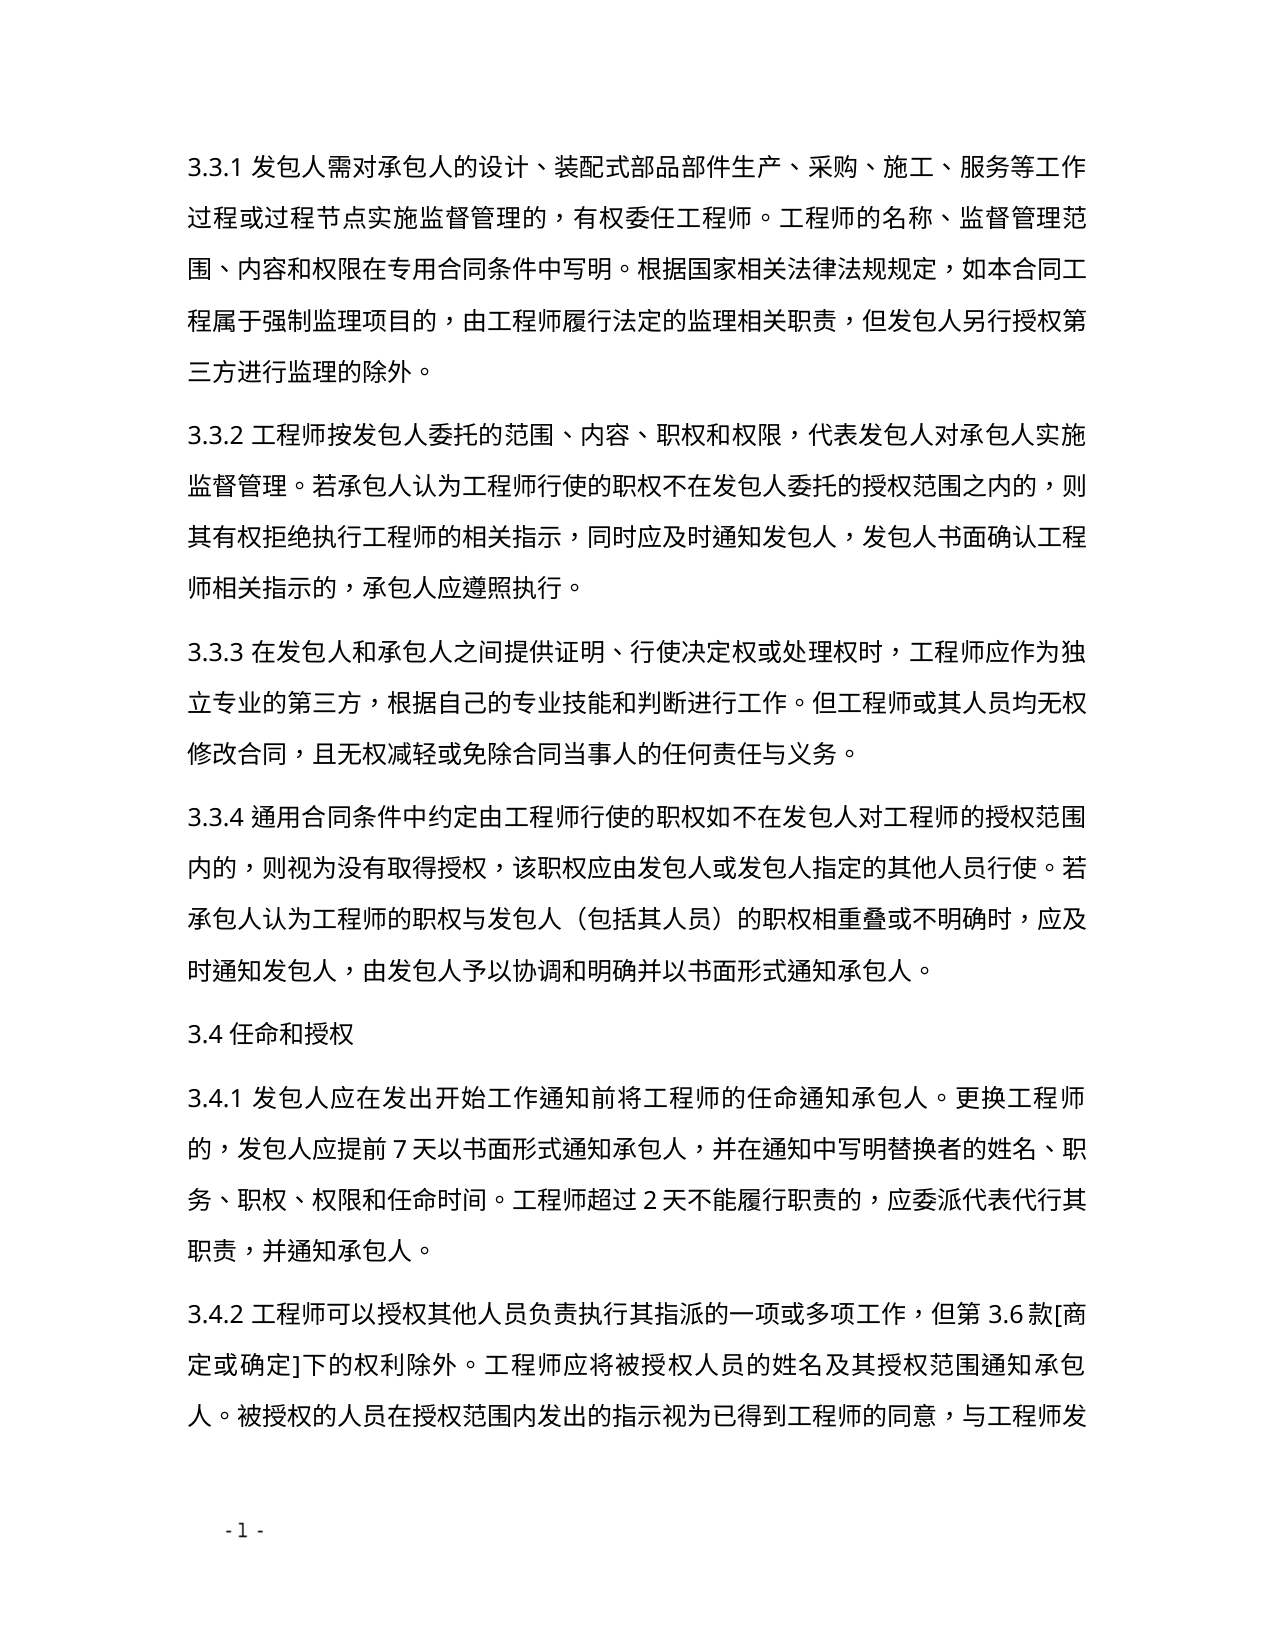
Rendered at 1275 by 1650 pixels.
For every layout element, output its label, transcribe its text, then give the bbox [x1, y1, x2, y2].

text 3.4.1 发包人应在发出开始工作通知前将工程师的任命通知承包人。更换工程师的，发包人应提前7天以书面形式通知承包人，并在通知中写明替换者的姓名、职务、职权、权限和任命时间。工程师超过2天不能履行职责的，应委派代表代行其职责，并通知承包人。 [187, 1080, 1087, 1267]
text 3.3.1 发包人需对承包人的设计、装配式部品部件生产、采购、施工、服务等工作过程或过程节点实施监督管理的，有权委任工程师。工程师的名称、监督管理范围、内容和权限在专用合同条件中写明。根据国家相关法律法规规定，如本合同工程属于强制监理项目的，由工程师履行法定的监理相关职责，但发包人另行授权第三方进行监理的除外。 [187, 150, 1087, 388]
text 3.3.2 工程师按发包人委托的范围、内容、职权和权限，代表发包人对承包人实施监督管理。若承包人认为工程师行使的职权不在发包人委托的授权范围之内的，则其有权拒绝执行工程师的相关指示，同时应及时通知发包人，发包人书面确认工程师相关指示的，承包人应遵照执行。 [187, 418, 1087, 605]
text 3.4 任命和授权 [187, 1017, 1087, 1051]
text 3.3.4 通用合同条件中约定由工程师行使的职权如不在发包人对工程师的授权范围内的，则视为没有取得授权，该职权应由发包人或发包人指定的其他人员行使。若承包人认为工程师的职权与发包人（包括其人员）的职权相重叠或不明确时，应及时通知发包人，由发包人予以协调和明确并以书面形式通知承包人。 [187, 800, 1087, 987]
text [187, 1297, 1087, 1433]
text 3.3.3 在发包人和承包人之间提供证明、行使决定权或处理权时，工程师应作为独立专业的第三方，根据自己的专业技能和判断进行工作。但工程师或其人员均无权修改合同，且无权减轻或免除合同当事人的任何责任与义务。 [187, 634, 1087, 771]
picture [187, 1520, 263, 1566]
